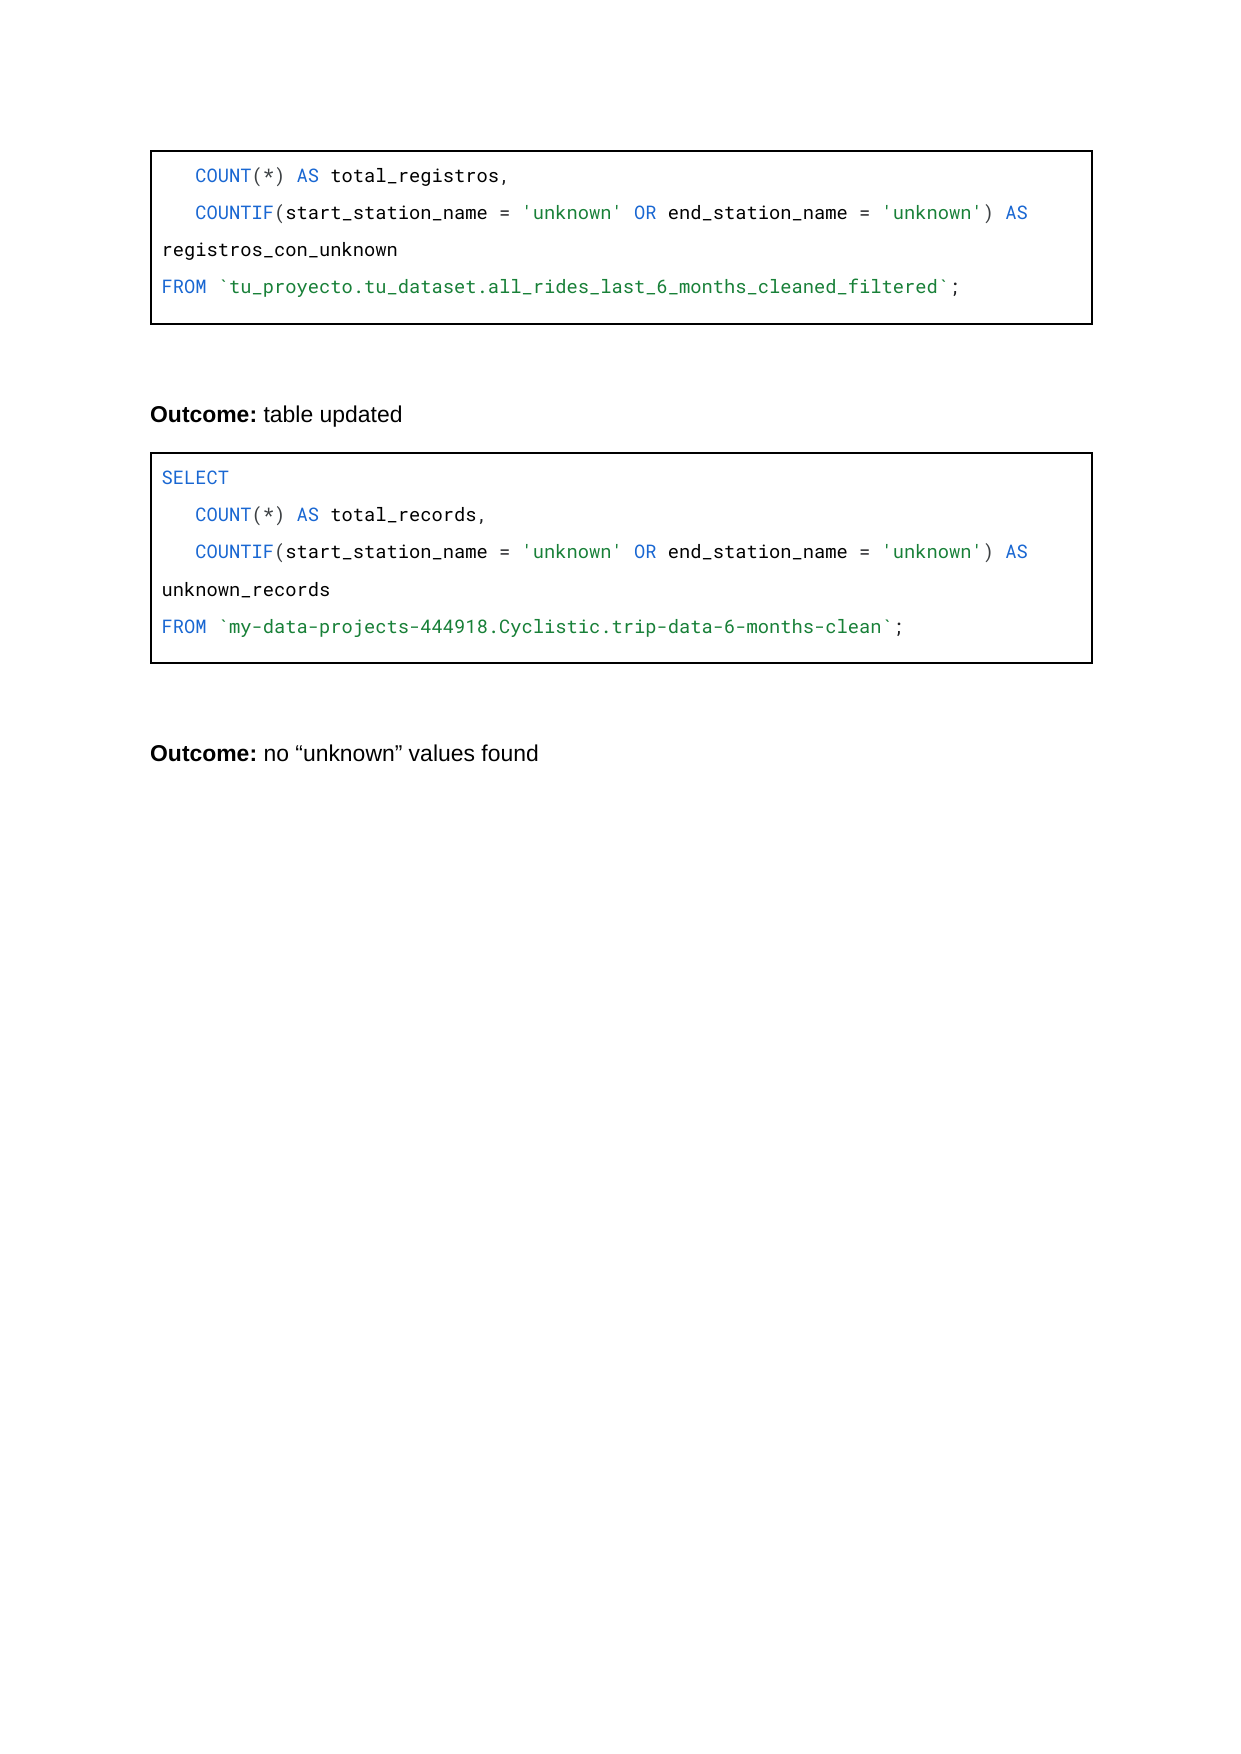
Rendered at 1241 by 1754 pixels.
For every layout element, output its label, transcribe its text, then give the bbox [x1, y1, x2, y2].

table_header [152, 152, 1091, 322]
text Outcome: no “unknown” values found [150, 740, 1090, 767]
text Outcome: table updated [150, 401, 1090, 427]
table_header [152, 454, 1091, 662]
